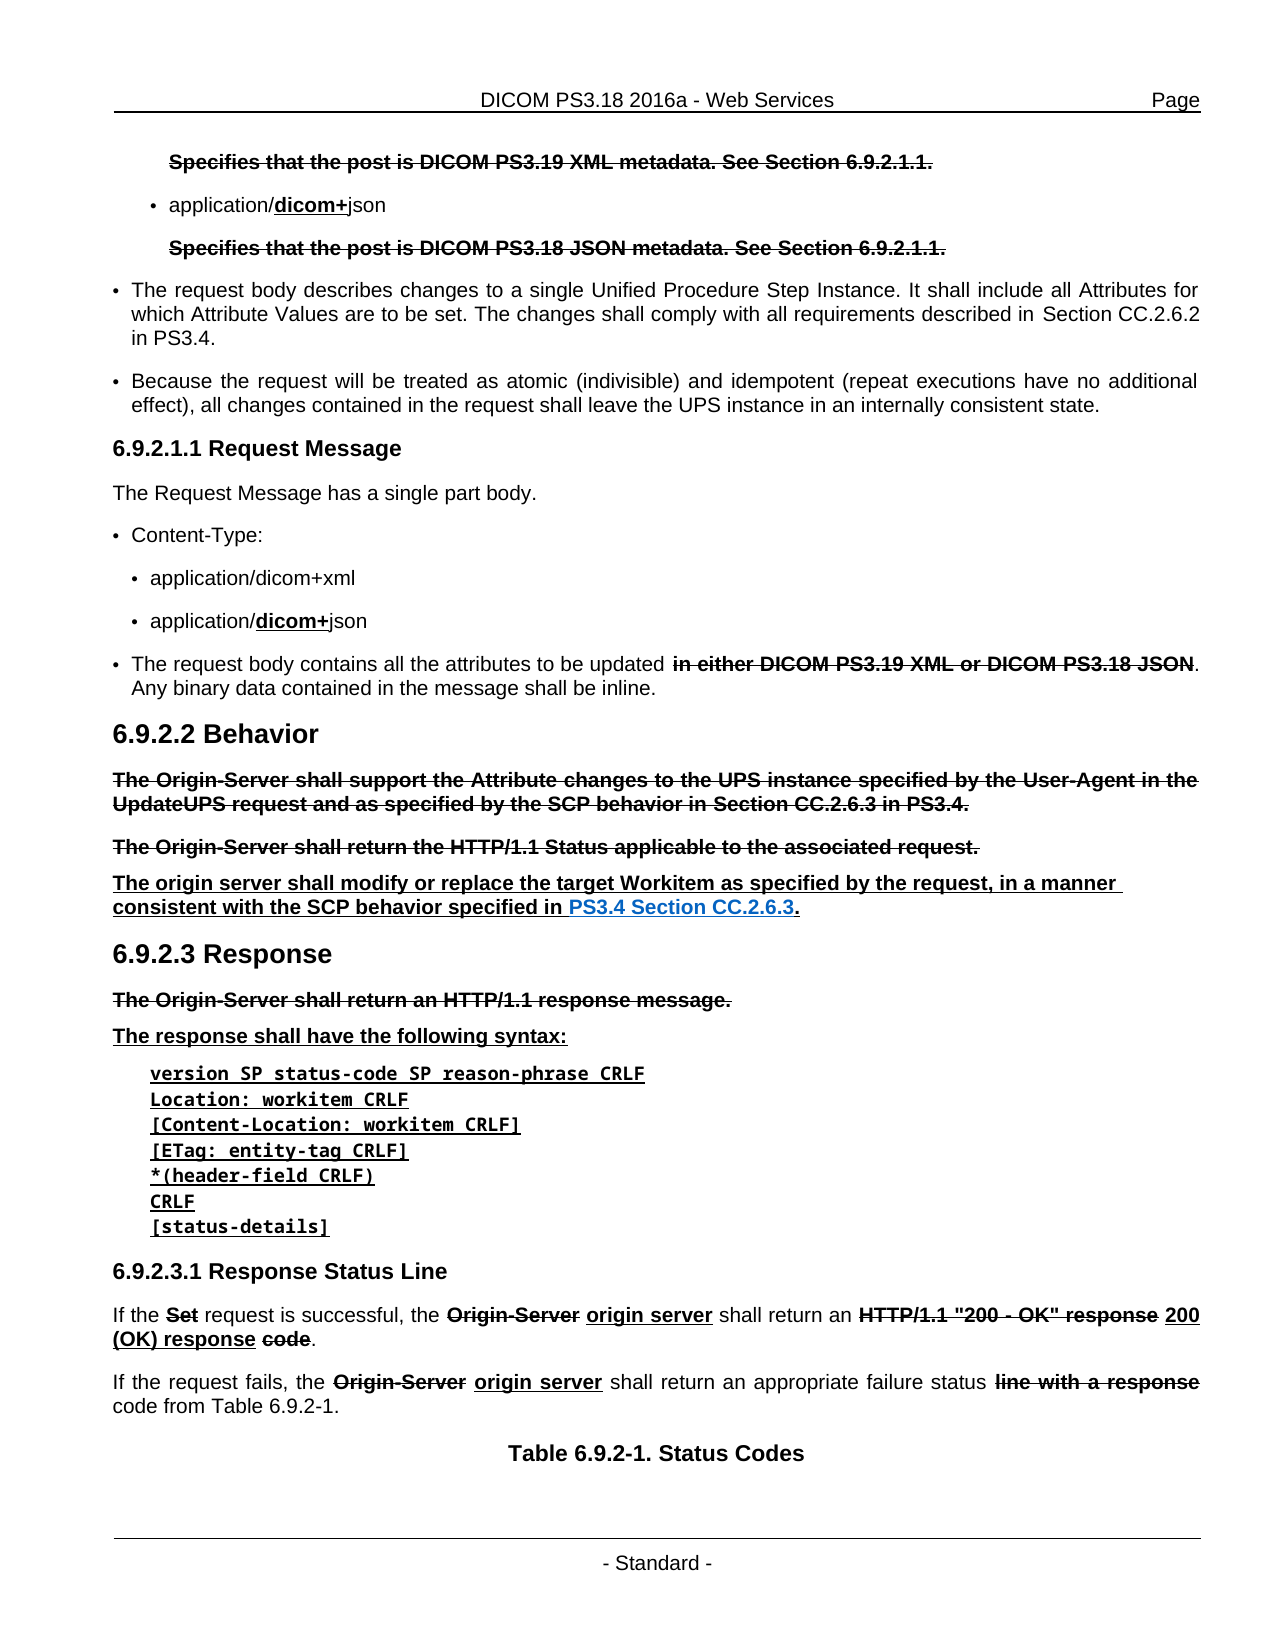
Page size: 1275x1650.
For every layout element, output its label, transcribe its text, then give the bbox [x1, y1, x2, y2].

text The Origin-Server shall return an HTTP/1.1 response message. [112, 988, 1200, 1012]
list Because the request will be treated as atomic (indivisible) and idempotent (repeat executions have no additional effect), all changes contained in the request shall leave the UPS instance in an internally consistent state. [112, 369, 1200, 417]
text CRLF [150, 1188, 1200, 1214]
list application/dicom+json [131, 609, 1200, 633]
list The request body contains all the attributes to be updated in either DICOM PS3.19 XML or DICOM PS3.18 JSON. Any binary data contained in the message shall be inline. [112, 651, 1200, 699]
text [Content-Location: workitem CRLF] [150, 1112, 1200, 1137]
text The response shall have the following syntax: [112, 1024, 1200, 1048]
text The origin server shall modify or replace the target Workitem as specified by the request, in a manner consistent with the SCP behavior specified in PS3.4 Section CC.2.6.3. [112, 871, 1200, 919]
text Specifies that the post is DICOM PS3.19 XML metadata. See Section 6.9.2.1.1. [169, 150, 1200, 174]
text version SP status-code SP reason-phrase CRLF [150, 1061, 1200, 1086]
text *(header-field CRLF) [150, 1163, 1200, 1188]
text The Origin-Server shall return the HTTP/1.1 Status applicable to the associated request. [112, 835, 1200, 859]
text The Origin-Server shall support the Attribute changes to the UPS instance specified by the User-Agent in the UpdateUPS request and as specified by the SCP behavior in Section CC.2.6.3 in PS3.4. [112, 768, 1200, 816]
list Content-Type: [112, 523, 1200, 547]
text 6.9.2.2 Behavior [112, 718, 1200, 749]
text 6.9.2.3 Response [112, 938, 1200, 969]
text Location: workitem CRLF [150, 1086, 1200, 1112]
list The request body describes changes to a single Unified Procedure Step Instance. It shall include all Attributes for which Attribute Values are to be set. The changes shall comply with all requirements described in Section CC.2.6.2 in PS3.4. [112, 278, 1200, 350]
text If the Set request is successful, the Origin-Server origin server shall return an HTTP/1.1 "200 - OK" response 200 (OK) response code. [112, 1303, 1200, 1351]
text The Request Message has a single part body. [112, 481, 1200, 504]
list application/dicom+json [150, 193, 1200, 217]
list application/dicom+xml [131, 566, 1200, 590]
text 6.9.2.1.1 Request Message [112, 435, 1200, 462]
text Specifies that the post is DICOM PS3.18 JSON metadata. See Section 6.9.2.1.1. [169, 235, 1200, 259]
text 6.9.2.3.1 Response Status Line [112, 1258, 1200, 1284]
text Table 6.9.2-1. Status Codes [112, 1440, 1200, 1467]
text If the request fails, the Origin-Server origin server shall return an appropriate failure status line with a response code from Table 6.9.2-1. [112, 1370, 1200, 1418]
text [status-details] [150, 1214, 1200, 1239]
text [ETag: entity-tag CRLF] [150, 1137, 1200, 1163]
